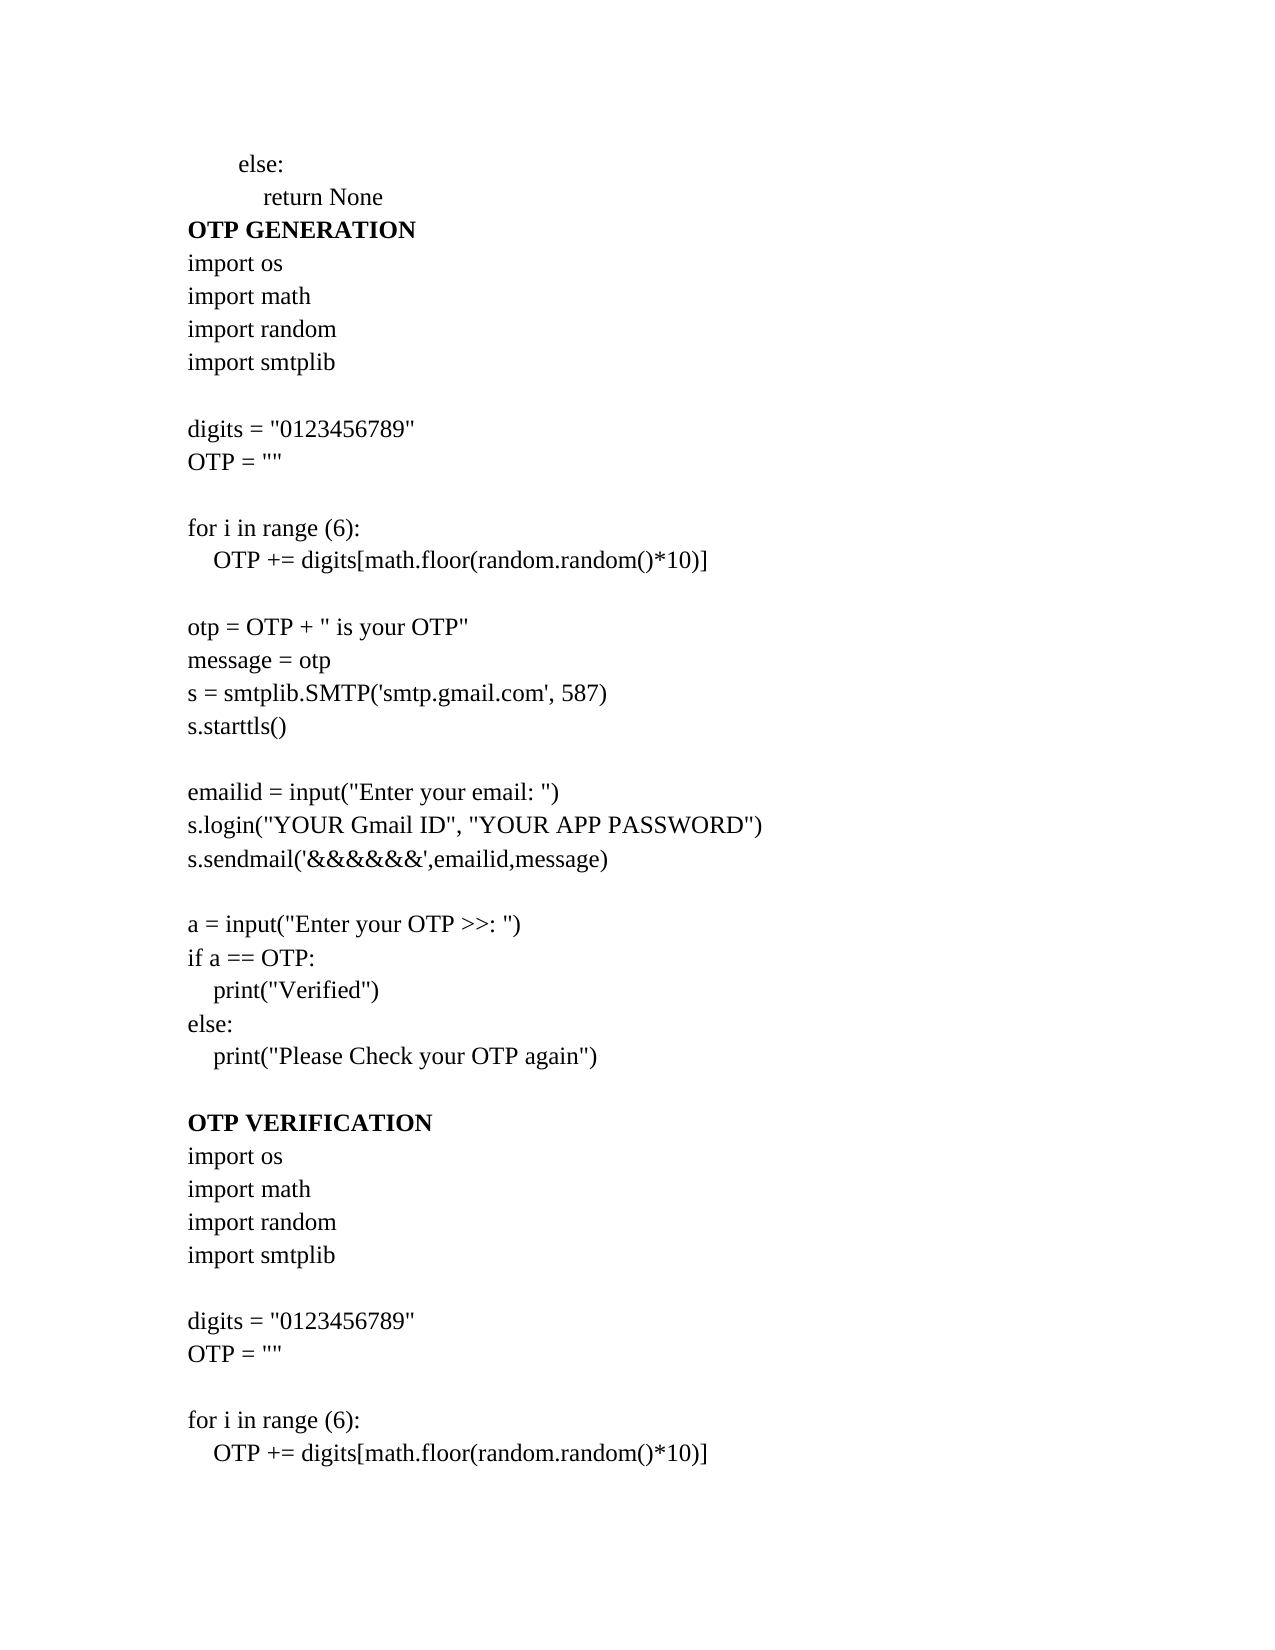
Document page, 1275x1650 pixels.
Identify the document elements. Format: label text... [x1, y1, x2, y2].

text for i in range (6): [187, 1405, 1264, 1434]
text digits = "0123456789" OTP = "" [187, 414, 415, 475]
text s = smtplib.SMTP('smtp.gmail.com', 587) s.starttls() [187, 678, 608, 740]
text print("Please Check your OTP again") [213, 1042, 1264, 1070]
text otp = OTP + " is your OTP" message = otp [187, 612, 471, 674]
subtitle OTP GENERATION [187, 216, 1264, 244]
text import os import math import random import smtplib [187, 248, 339, 376]
text s.sendmail('&&&&&&',emailid,message) [187, 844, 1264, 872]
text import os import math import random import smtplib [187, 1141, 339, 1269]
text s.login("YOUR Gmail ID", "YOUR APP PASSWORD") [187, 810, 1264, 839]
text OTP += digits[math.floor(random.random()*10)] [213, 1438, 1264, 1467]
text emailid = input("Enter your email: ") [187, 777, 1264, 806]
text digits = "0123456789" OTP = "" [187, 1306, 415, 1368]
text return None [263, 182, 1264, 211]
text OTP += digits[math.floor(random.random()*10)] [213, 546, 1264, 574]
text else: [238, 149, 1264, 178]
text print("Verified") else: [187, 976, 381, 1037]
text a = input("Enter your OTP >>: ") if a == OTP: [187, 909, 523, 971]
text for i in range (6): [187, 513, 1264, 541]
subtitle OTP VERIFICATION [187, 1108, 1264, 1137]
